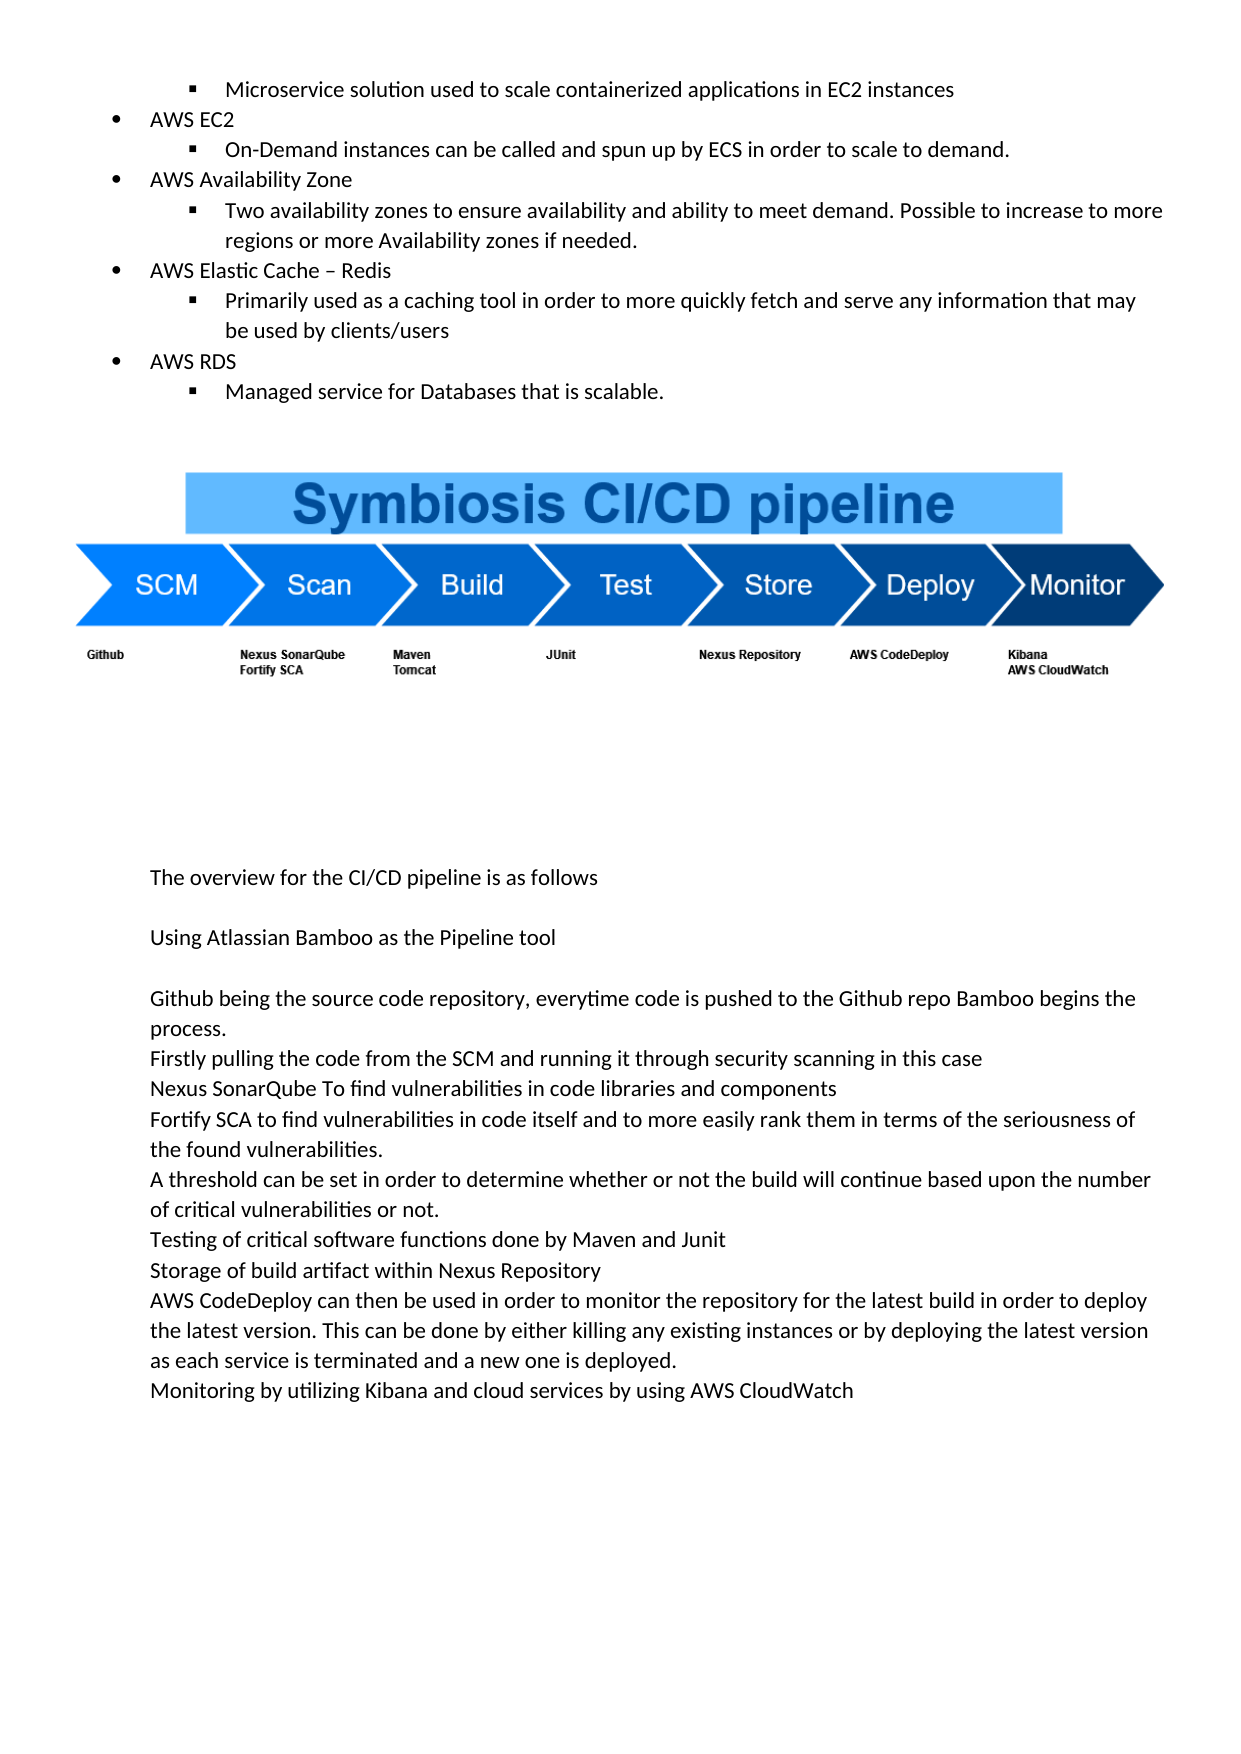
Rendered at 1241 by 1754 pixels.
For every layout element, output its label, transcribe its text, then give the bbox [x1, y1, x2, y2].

list Monitoring by utilizing Kibana and cloud services by using AWS CloudWatch [150, 1377, 1165, 1405]
list AWS Availability Zone [112, 166, 1165, 194]
list Managed service for Databases that is scalable. [187, 377, 1165, 405]
list AWS Elastic Cache – Redis [112, 256, 1165, 284]
list AWS RDS [112, 347, 1165, 375]
list Fortify SCA to find vulnerabilities in code itself and to more easily rank them in terms of the seriousness of the found vulnerabilities. [150, 1105, 1165, 1163]
list Two availability zones to ensure availability and ability to meet demand. Possible to increase to more regions or more Availability zones if needed. [187, 196, 1165, 254]
list On-Demand instances can be called and spun up by ECS in order to scale to demand. [187, 135, 1165, 163]
list The overview for the CI/CD pipeline is as follows [150, 863, 1165, 891]
list Testing of critical software functions done by Maven and Junit [150, 1226, 1165, 1254]
picture [75, 470, 1164, 704]
list Storage of build artifact within Nexus Repository [150, 1256, 1165, 1284]
list AWS CodeDeploy can then be used in order to monitor the repository for the latest build in order to deploy the latest version. This can be done by either killing any existing instances or by deploying the latest version as each service is terminated and a new one is deployed. [150, 1286, 1165, 1374]
list Github being the source code repository, everytime code is pushed to the Github repo Bamboo begins the process. Firstly pulling the code from the SCM and running it through security scanning in this case [150, 984, 1165, 1072]
list Nexus SonarQube To find vulnerabilities in code libraries and components [150, 1074, 1165, 1103]
list A threshold can be set in order to determine whether or not the build will continue based upon the number of critical vulnerabilities or not. [150, 1165, 1165, 1223]
list Using Atlassian Bamboo as the Pipeline tool [150, 923, 1165, 952]
list AWS EC2 [112, 105, 1165, 133]
list Microservice solution used to scale containerized applications in EC2 instances [187, 75, 1165, 103]
list Primarily used as a caching tool in order to more quickly fetch and serve any information that may be used by clients/users [187, 286, 1165, 345]
